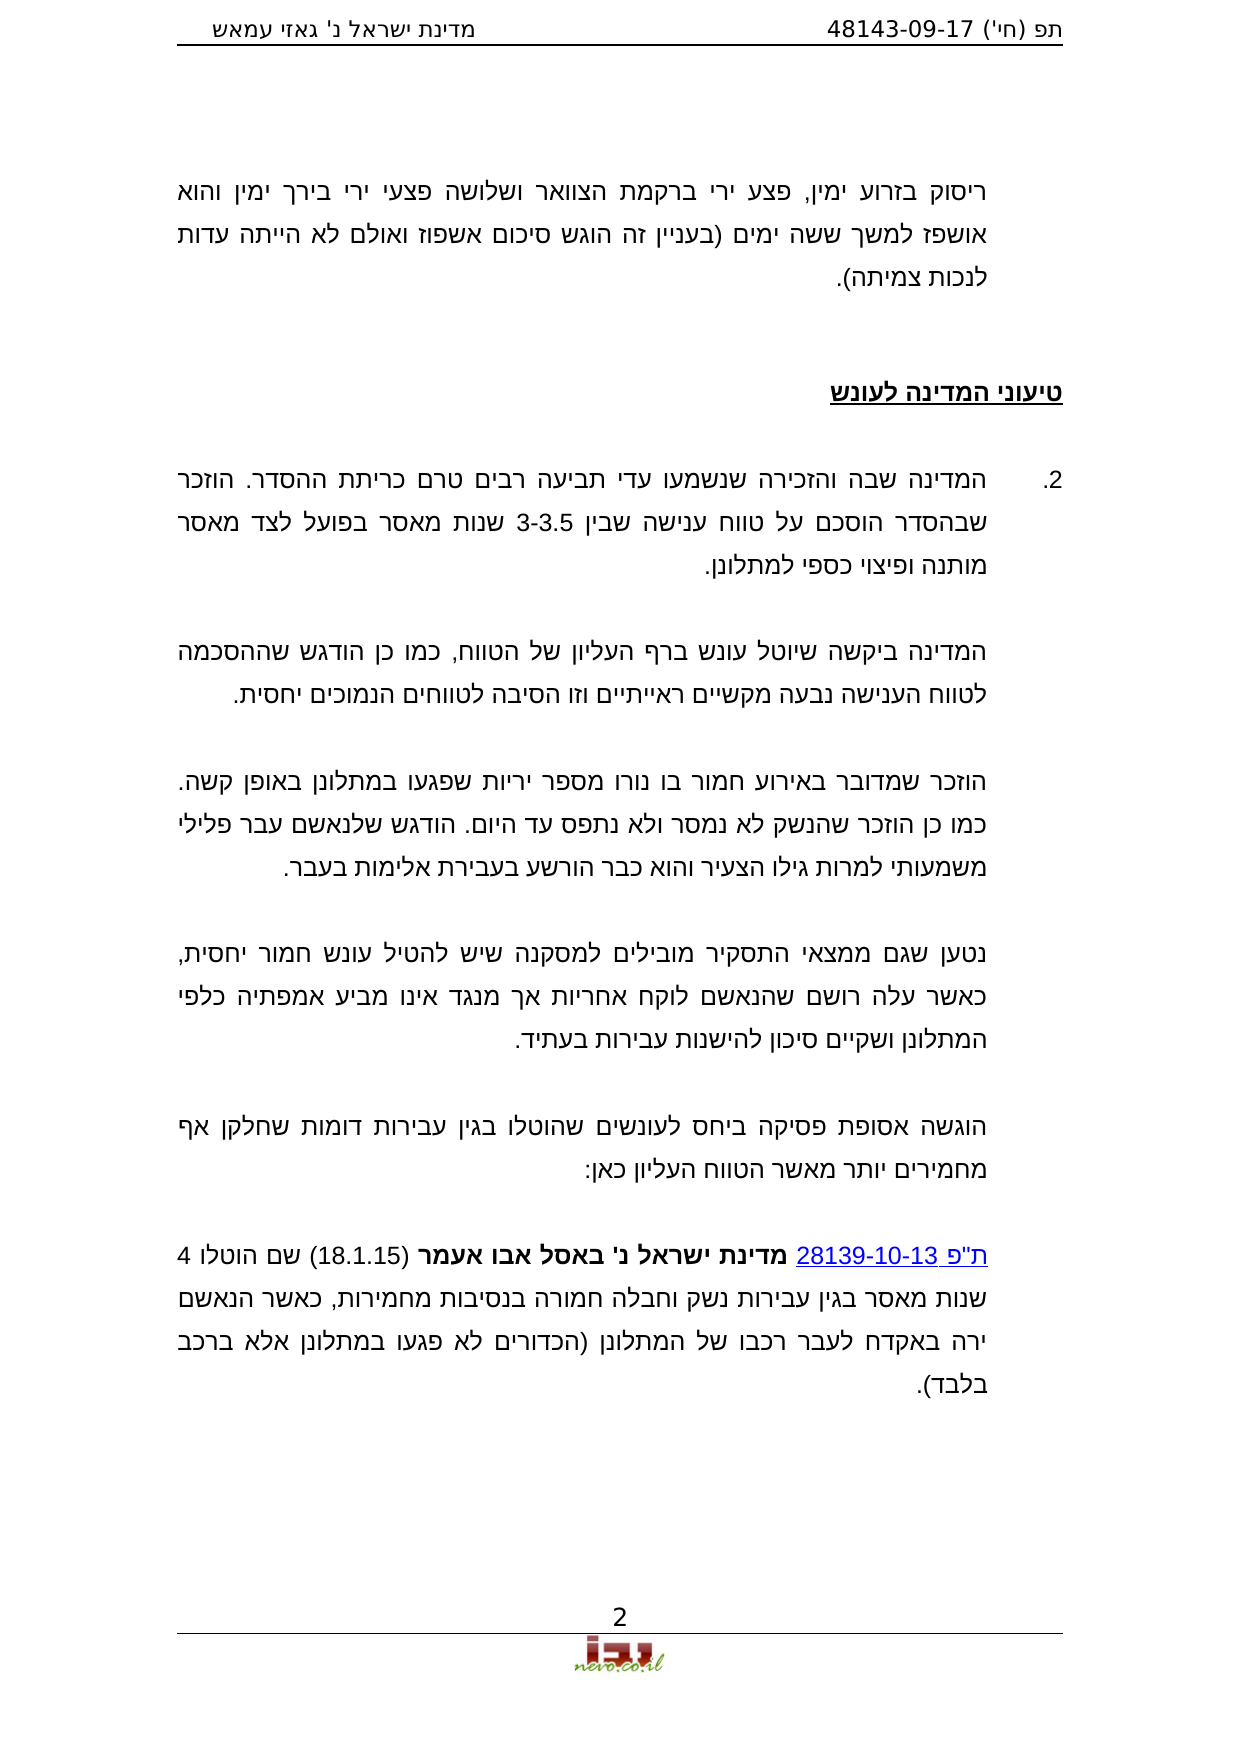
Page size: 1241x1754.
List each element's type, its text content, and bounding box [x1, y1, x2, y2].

text המדינה ביקשה שיוטל עונש ברף העליון של הטווח, כמו כן הודגש שההסכמה לטווח הענישה נבעה מקשיים ראייתיים וזו הסיבה לטווחים הנמוכים יחסית. [177, 637, 988, 709]
picture [574, 1635, 666, 1673]
text נטען שגם ממצאי התסקיר מובילים למסקנה שיש להטיל עונש חמור יחסית, כאשר עלה רושם שהנאשם לוקח אחריות אך מנגד אינו מביע אמפתיה כלפי המתלונן ושקיים סיכון להישנות עבירות בעתיד. [177, 939, 988, 1054]
text הוזכר שמדובר באירוע חמור בו נורו מספר יריות שפגעו במתלונן באופן קשה. כמו כן הוזכר שהנשק לא נמסר ולא נתפס עד היום. הודגש שלנאשם עבר פלילי משמעותי למרות גילו הצעיר והוא כבר הורשע בעבירת אלימות בעבר. [177, 767, 988, 882]
text ת"פ 28139-10-13 מדינת ישראל נ' באסל אבו אעמר (18.1.15) שם הוטלו 4 שנות מאסר בגין עבירות נשק וחבלה חמורה בנסיבות מחמירות, כאשר הנאשם ירה באקדח לעבר רכבו של המתלונן (הכדורים לא פגעו במתלונן אלא ברכב בלבד). [177, 1241, 988, 1399]
text טיעוני המדינה לעונש [177, 378, 1063, 407]
text הוגשה אסופת פסיקה ביחס לעונשים שהוטלו בגין עבירות דומות שחלקן אף מחמירים יותר מאשר הטווח העליון כאן: [177, 1112, 988, 1183]
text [177, 177, 1063, 292]
text 2. המדינה שבה והזכירה שנשמעו עדי תביעה רבים טרם כריתת ההסדר. הוזכר שבהסדר הוסכם על טווח ענישה שבין 3-3.5 שנות מאסר בפועל לצד מאסר מותנה ופיצוי כספי למתלונן. [177, 465, 1063, 580]
